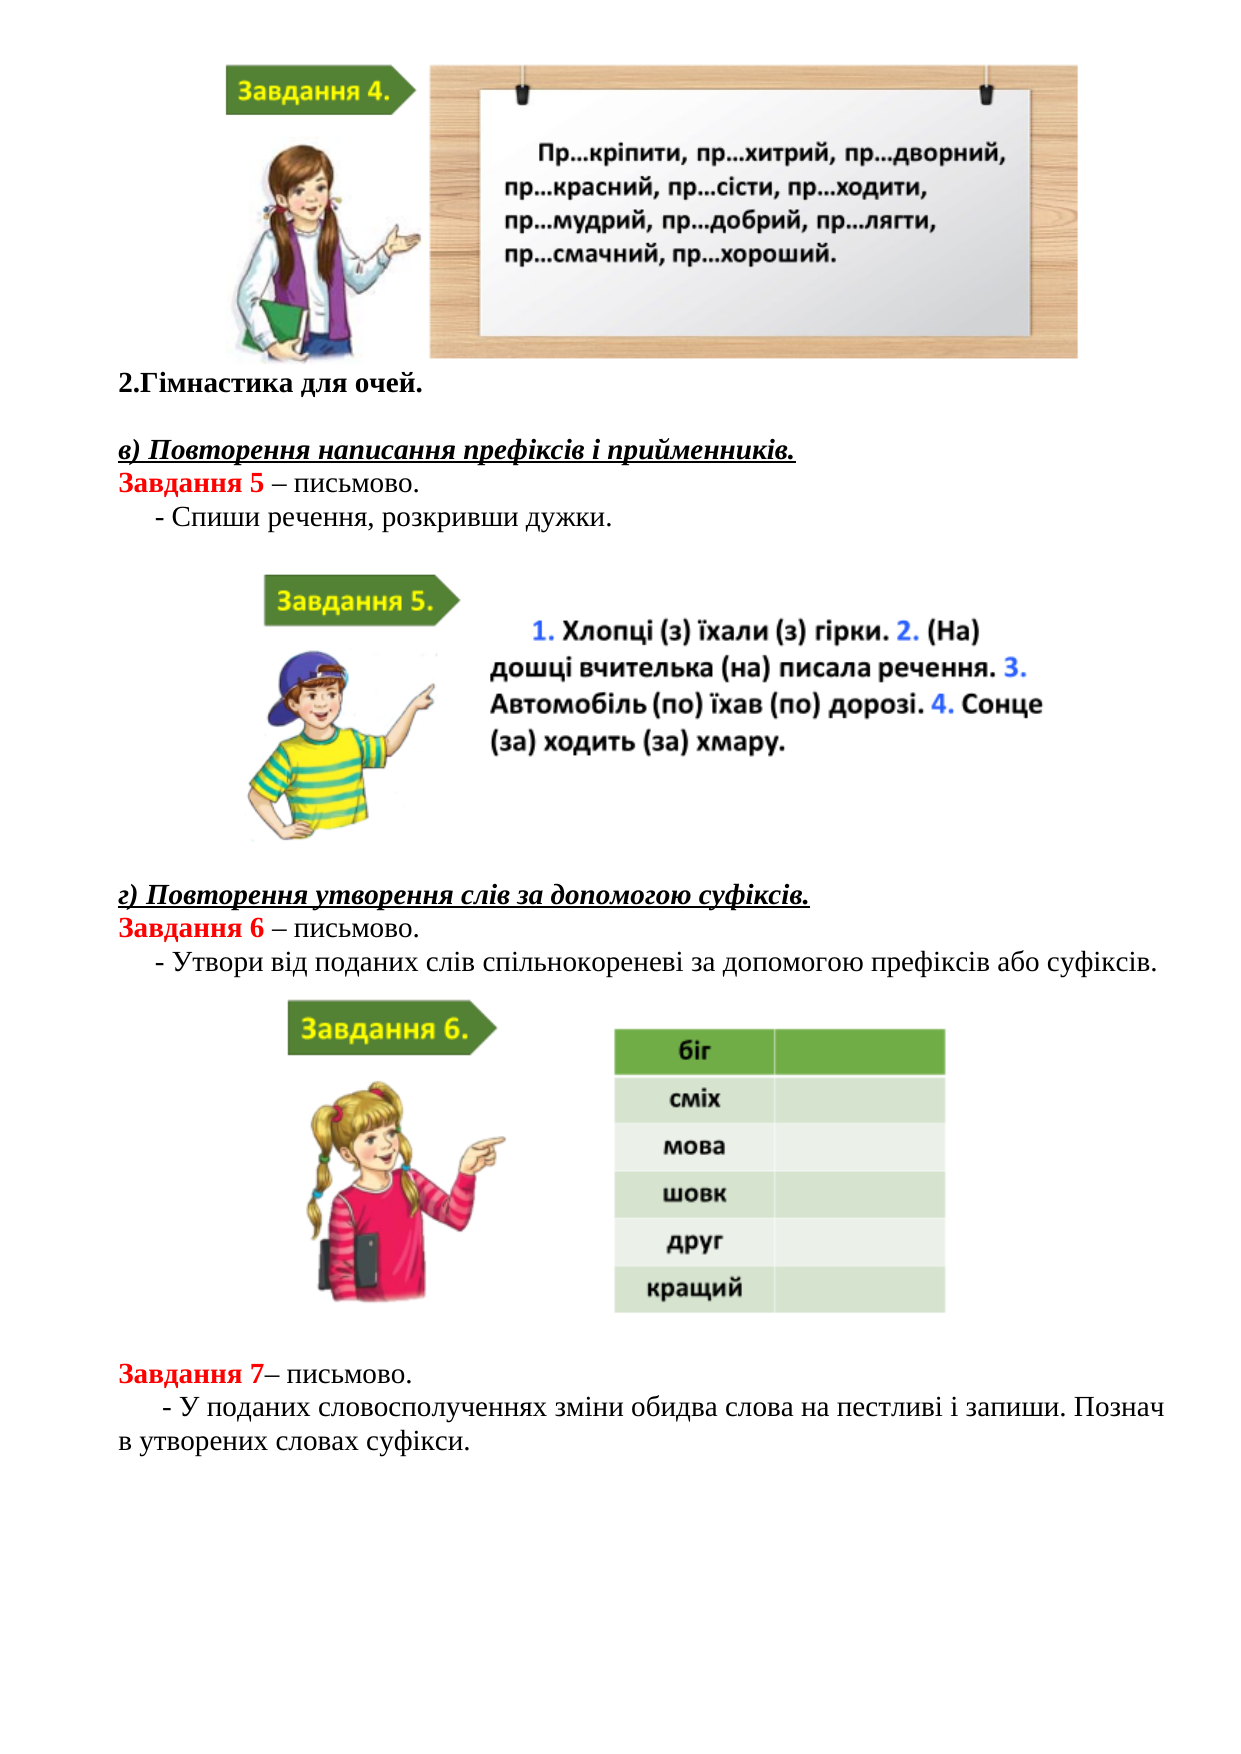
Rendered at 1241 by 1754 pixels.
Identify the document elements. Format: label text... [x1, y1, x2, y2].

picture [282, 995, 968, 1328]
text Завдання 5 – письмово. [118, 466, 1181, 499]
picture [221, 59, 1078, 366]
text - Утвори від поданих слів спільнокореневі за допомогою префіксів або суфіксів. [118, 944, 1181, 978]
text - У поданих словосполученнях зміни обидва слова на пестливі і запиши. Познач в утворених словах суфікси. [118, 1389, 1181, 1456]
text Завдання 7– письмово. [118, 1356, 1181, 1389]
text Завдання 6 – письмово. [118, 911, 1181, 944]
text в) Повторення написання префіксів і прийменників. [118, 432, 1181, 466]
text 2.Гімнастика для очей. [118, 365, 1181, 398]
picture [244, 566, 1055, 844]
text - Спиши речення, розкривши дужки. [118, 499, 1181, 533]
text г) Повторення утворення слів за допомогою суфіксів. [118, 877, 1181, 911]
